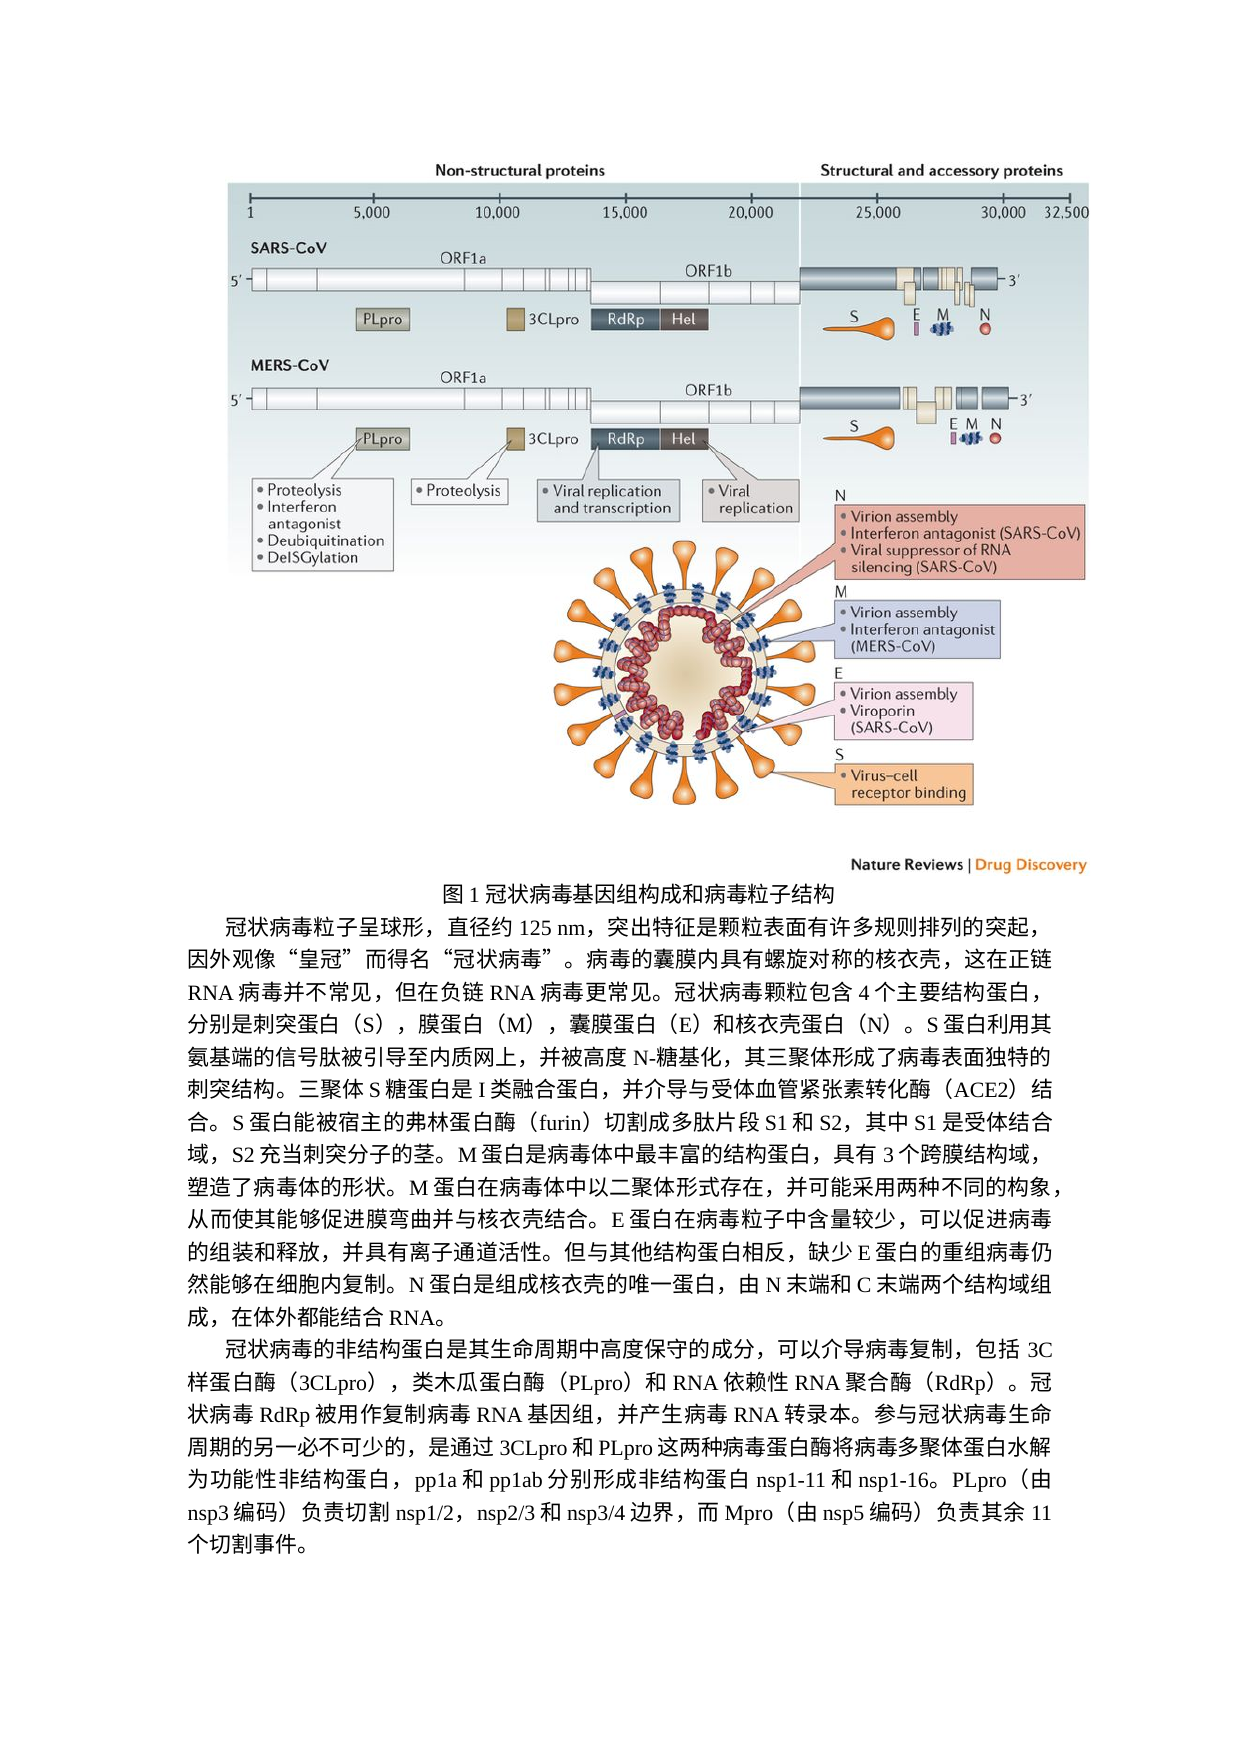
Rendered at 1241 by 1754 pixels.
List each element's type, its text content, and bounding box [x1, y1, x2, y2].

text 冠状病毒的非结构蛋白是其生命周期中高度保守的成分，可以介导病毒复制，包括3C样蛋白酶（3CLpro），类木瓜蛋白酶（PLpro）和RNA依赖性RNA聚合酶（RdRp）。冠状病毒RdRp被用作复制病毒RNA基因组，并产生病毒RNA转录本。参与冠状病毒生命周期的另一必不可少的，是通过3CLpro和PLpro这两种病毒蛋白酶将病毒多聚体蛋白水解为功能性非结构蛋白，pp1a和pp1ab分别形成非结构蛋白nsp1-11和nsp1-16。PLpro（由nsp3编码）负责切割nsp1/2，nsp2/3和nsp3/4边界，而Mpro（由nsp5编码）负责其余11个切割事件。 [187, 1332, 1053, 1559]
text 图1 冠状病毒基因组构成和病毒粒子结构 [187, 877, 1053, 909]
picture [225, 162, 1091, 876]
text 冠状病毒粒子呈球形，直径约125 nm，突出特征是颗粒表面有许多规则排列的突起，因外观像“皇冠”而得名“冠状病毒”。病毒的囊膜内具有螺旋对称的核衣壳，这在正链RNA病毒并不常见，但在负链RNA病毒更常见。冠状病毒颗粒包含4个主要结构蛋白，分别是刺突蛋白（S），膜蛋白（M），囊膜蛋白（E）和核衣壳蛋白（N）。S蛋白利用其氨基端的信号肽被引导至内质网上，并被高度N-糖基化，其三聚体形成了病毒表面独特的刺突结构。三聚体S糖蛋白是I类融合蛋白，并介导与受体血管紧张素转化酶（ACE2）结合。S蛋白能被宿主的弗林蛋白酶（furin）切割成多肽片段S1和S2，其中S1是受体结合域，S2充当刺突分子的茎。M蛋白是病毒体中最丰富的结构蛋白，具有3个跨膜结构域，塑造了病毒体的形状。M蛋白在病毒体中以二聚体形式存在，并可能采用两种不同的构象，从而使其能够促进膜弯曲并与核衣壳结合。E蛋白在病毒粒子中含量较少，可以促进病毒的组装和释放，并具有离子通道活性。但与其他结构蛋白相反，缺少E蛋白的重组病毒仍然能够在细胞内复制。N蛋白是组成核衣壳的唯一蛋白，由N末端和C末端两个结构域组成，在体外都能结合RNA。 [187, 909, 1053, 1332]
